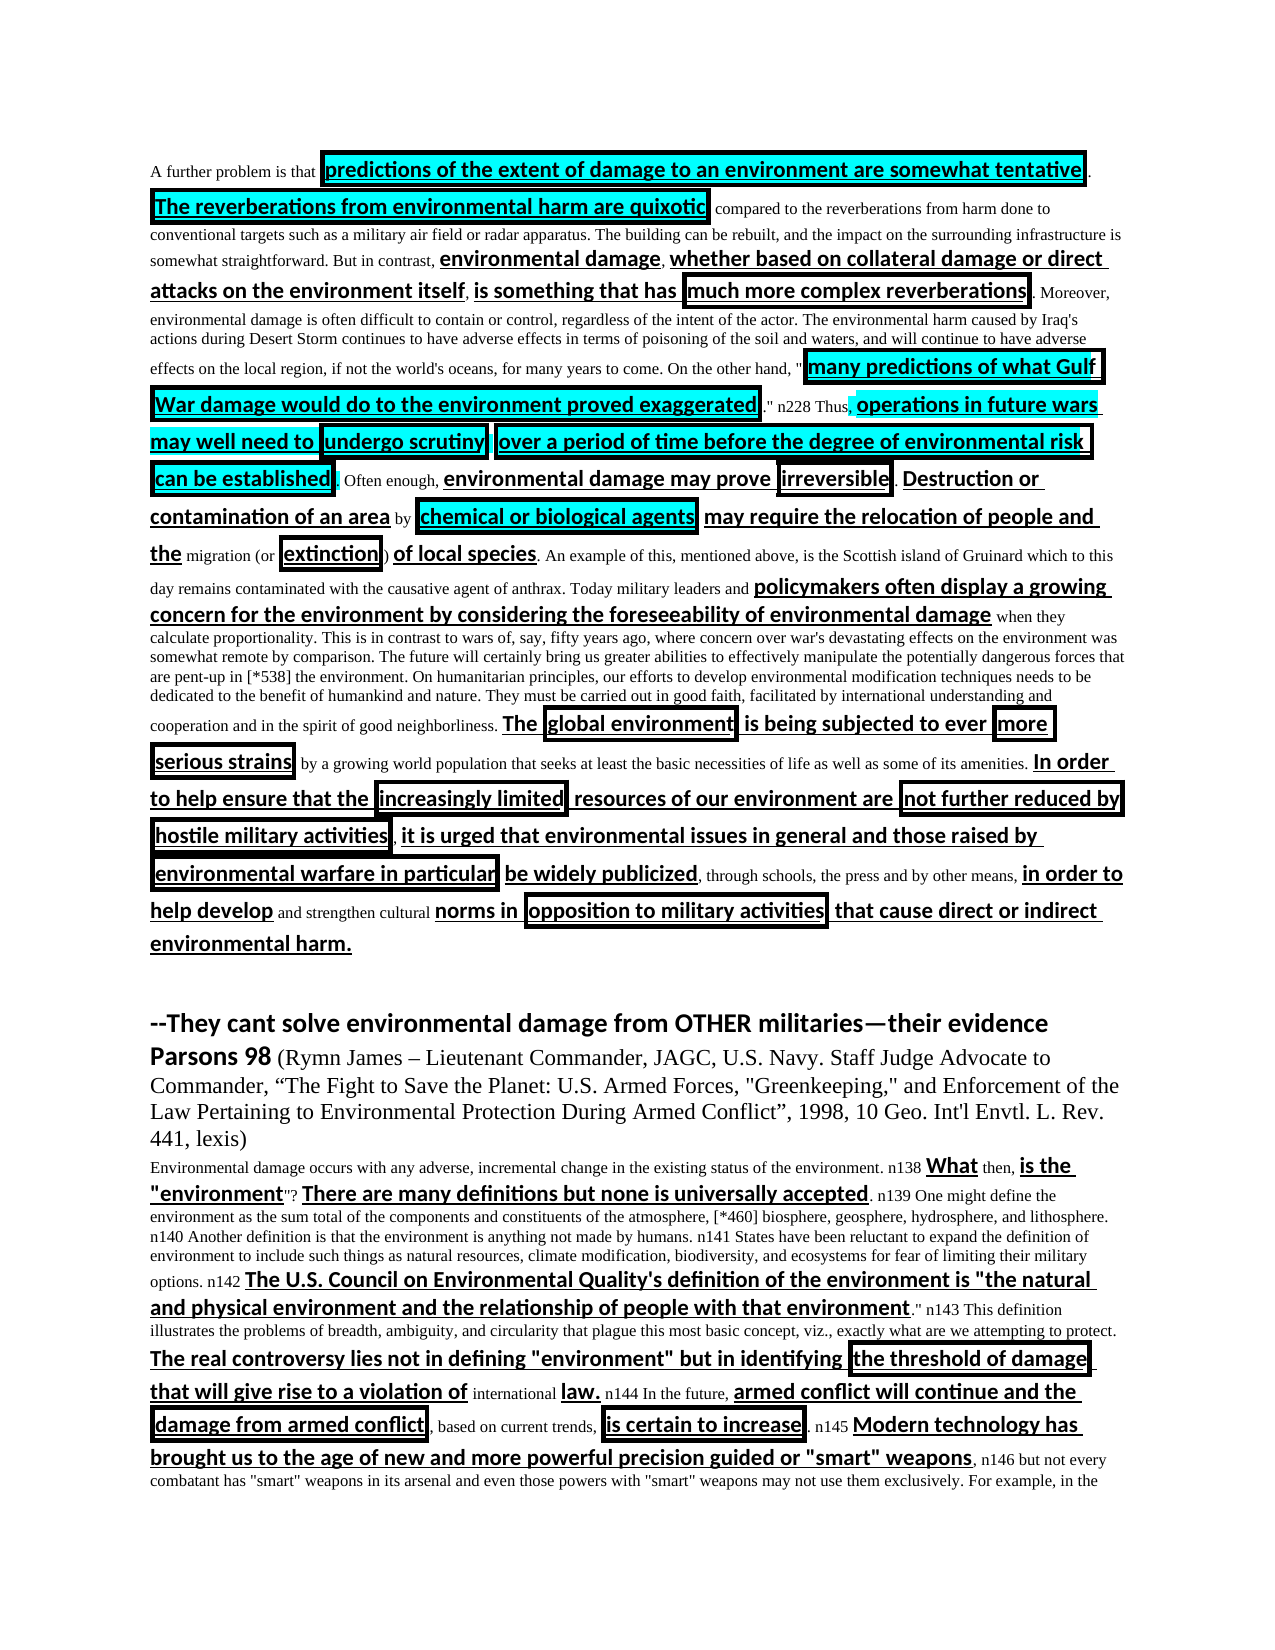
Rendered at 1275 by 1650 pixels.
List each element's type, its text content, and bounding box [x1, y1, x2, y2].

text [150, 1151, 1125, 1490]
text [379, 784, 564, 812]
text Parsons 98 (Rymn James – Lieutenant Commander, JAGC, U.S. Navy. Staff Judge Advocate to Commander, “The Fight to Save the Planet: U.S. Armed Forces, "Greenkeeping," and Enforcement of the Law Pertaining to Environmental Protection During Armed Conflict”, 1998, 10 Geo. Int'l Envtl. L. Rev. 441, lexis) [150, 1039, 1125, 1151]
subtitle --They cant solve environmental damage from OTHER militaries—their evidence [150, 1006, 1125, 1039]
text A further problem is that predictions of the extent of damage to an environment are somewhat tentative. The reverberations from environmental harm are quixotic compared to the reverberations from harm done to conventional targets such as a military air field or radar apparatus. The building can be rebuilt, and the impact on the surrounding infrastructure is somewhat straightforward. But in contrast, environmental damage, whether based on collateral damage or direct attacks on the environment itself, is something that has much more complex reverberations. Moreover, environmental damage is often difficult to contain or control, regardless of the intent of the actor. The environmental harm caused by Iraq's actions during Desert Storm continues to have adverse effects in terms of poisoning of the soil and waters, and will continue to have adverse effects on the local region, if not the world's oceans, for many years to come. On the other hand, "many predictions of what Gulf War damage would do to the environment proved exaggerated." n228 Thus, operations in future wars may well need to undergo scrutiny over a period of time before the degree of environmental risk can be established. Often enough, environmental damage may prove irreversible. Destruction or contamination of an area by chemical or biological agents may require the relocation of people and the migration (or extinction) of local species. An example of this, mentioned above, is the Scottish island of Gruinard which to this day remains contaminated with the causative agent of anthrax. Today military leaders and policymakers often display a growing concern for the environment by considering the foreseeability of environmental damage when they calculate proportionality. This is in contrast to wars of, say, fifty years ago, where concern over war's devastating effects on the environment was somewhat remote by comparison. The future will certainly bring us greater abilities to effectively manipulate the potentially dangerous forces that are pent-up in [*538] the environment. On humanitarian principles, our efforts to develop environmental modification techniques needs to be dedicated to the benefit of humankind and nature. They must be carried out in good faith, facilitated by international understanding and cooperation and in the spirit of good neighborliness. The global environment is being subjected to ever more serious strains by a growing world population that seeks at least the basic necessities of life as well as some of its amenities. In order to help ensure that the increasingly limited resources of our environment are not further reduced by hostile military activities, it is urged that environmental issues in general and those raised by environmental warfare in particular be widely publicized, through schools, the press and by other means, in order to help develop and strengthen cultural norms in opposition to military activities that cause direct or indirect environmental harm. [150, 150, 1125, 808]
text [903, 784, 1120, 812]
